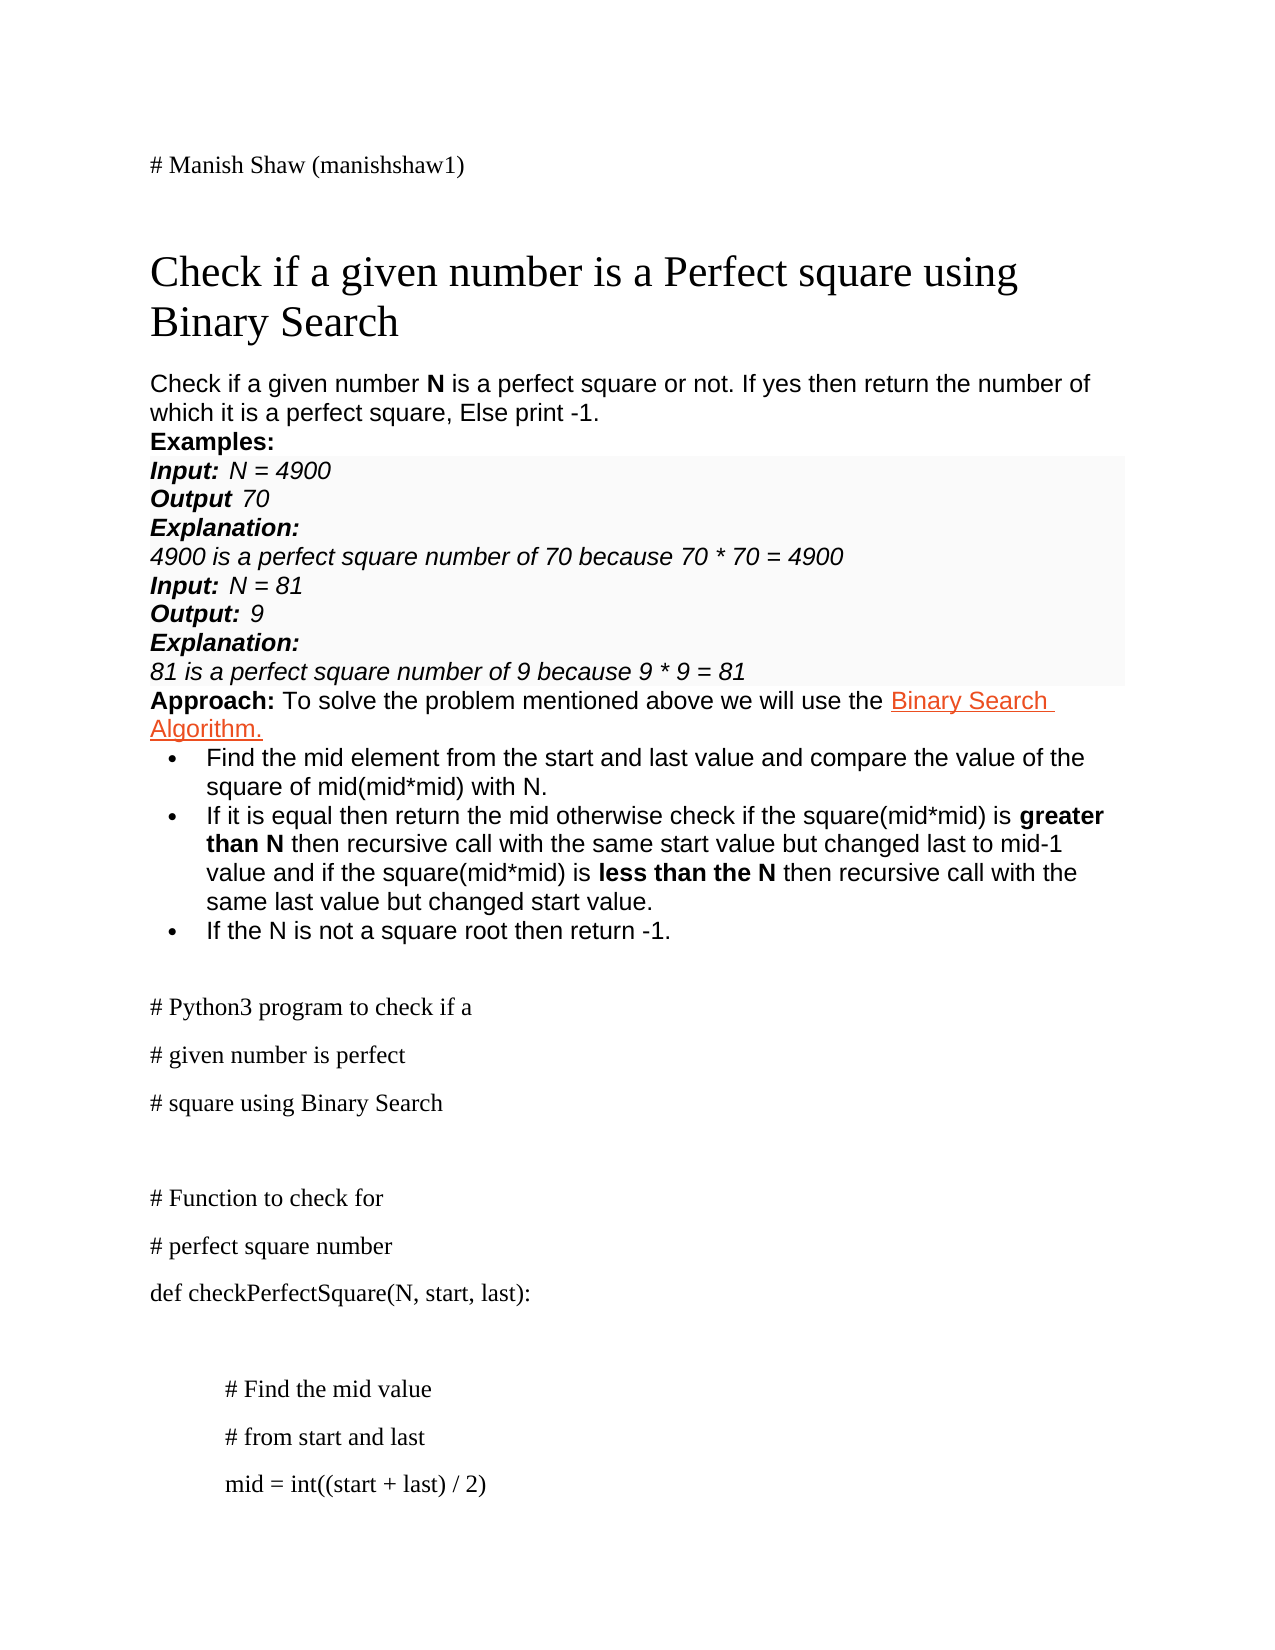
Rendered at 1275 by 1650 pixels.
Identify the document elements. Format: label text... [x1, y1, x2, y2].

list If it is equal then return the mid otherwise check if the square(mid*mid) is greater than N then recursive call with the same start value but changed last to mid-1 value and if the square(mid*mid) is less than the N then recursive call with the same last value but changed start value. [169, 801, 1125, 916]
text # perfect square number [150, 1231, 1125, 1259]
text Input: N = 81 Output: 9 Explanation: 81 is a perfect square number of 9 because 9 * 9 = 81 [150, 571, 1125, 686]
text mid = int((start + last) / 2) [150, 1469, 1125, 1498]
subtitle Check if a given number is a Perfect square using Binary Search [150, 245, 1125, 346]
text # given number is perfect [150, 1040, 1125, 1069]
list If the N is not a square root then return -1. [169, 916, 1125, 944]
text # from start and last [150, 1422, 1125, 1450]
text Examples: [150, 427, 1125, 456]
list Find the mid element from the start and last value and compare the value of the square of mid(mid*mid) with N. [169, 743, 1125, 801]
text # Function to check for [150, 1183, 1125, 1212]
text # Find the mid value [150, 1374, 1125, 1403]
text Input: N = 4900 Output 70 Explanation: 4900 is a perfect square number of 70 because 70 * 70 = 4900 [150, 456, 1125, 571]
text Check if a given number N is a perfect square or not. If yes then return the number of which it is a perfect square, Else print -1. [150, 369, 1125, 427]
text # square using Binary Search [150, 1088, 1125, 1116]
text def checkPerfectSquare(N, start, last): [150, 1278, 1125, 1307]
text # Manish Shaw (manishshaw1) [150, 150, 1125, 179]
text # Python3 program to check if a [150, 992, 1125, 1021]
text Approach: To solve the problem mentioned above we will use the Binary Search Algorithm. [150, 686, 1125, 743]
